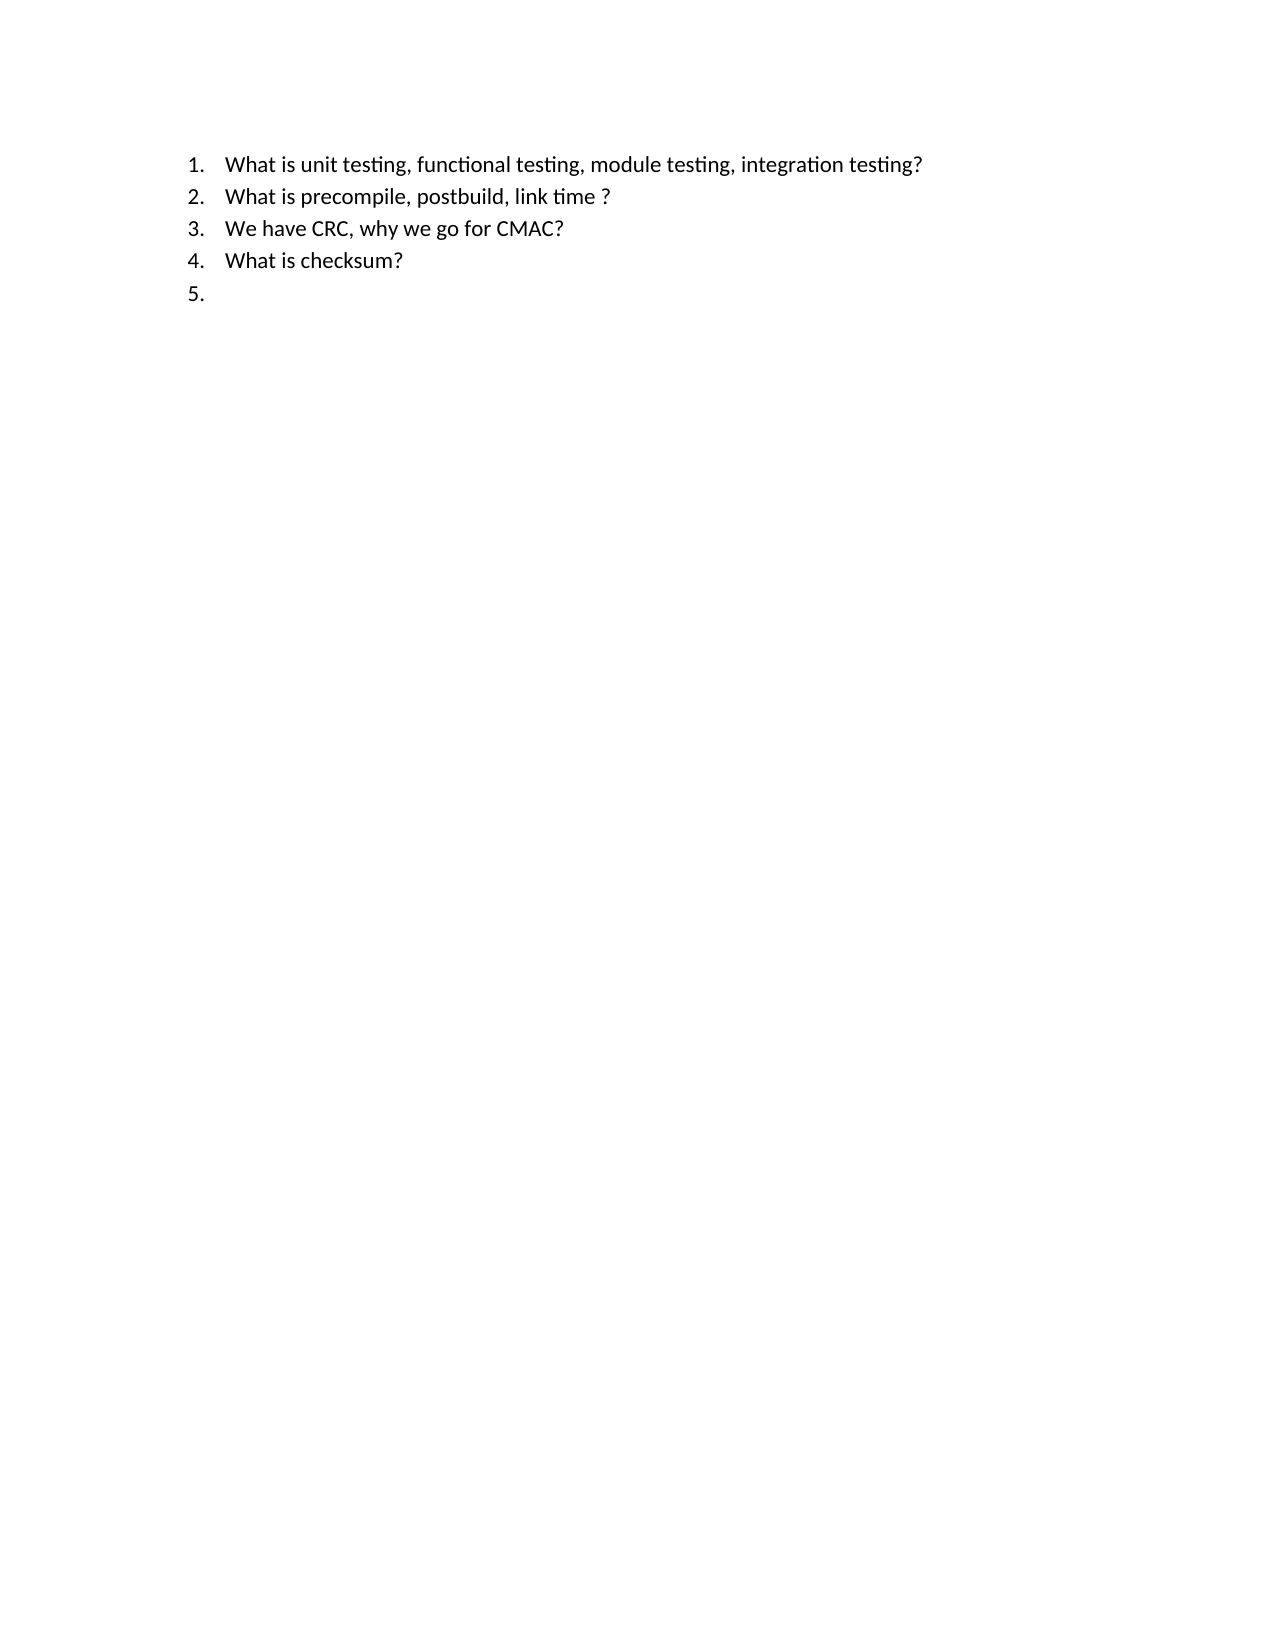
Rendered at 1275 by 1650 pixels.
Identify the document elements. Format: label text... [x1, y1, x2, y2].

list What is checksum? [187, 247, 1125, 274]
list We have CRC, why we go for CMAC? [187, 214, 1125, 242]
list What is precompile, postbuild, link time ? [187, 182, 1125, 210]
list What is unit testing, functional testing, module testing, integration testing? [187, 150, 1125, 178]
